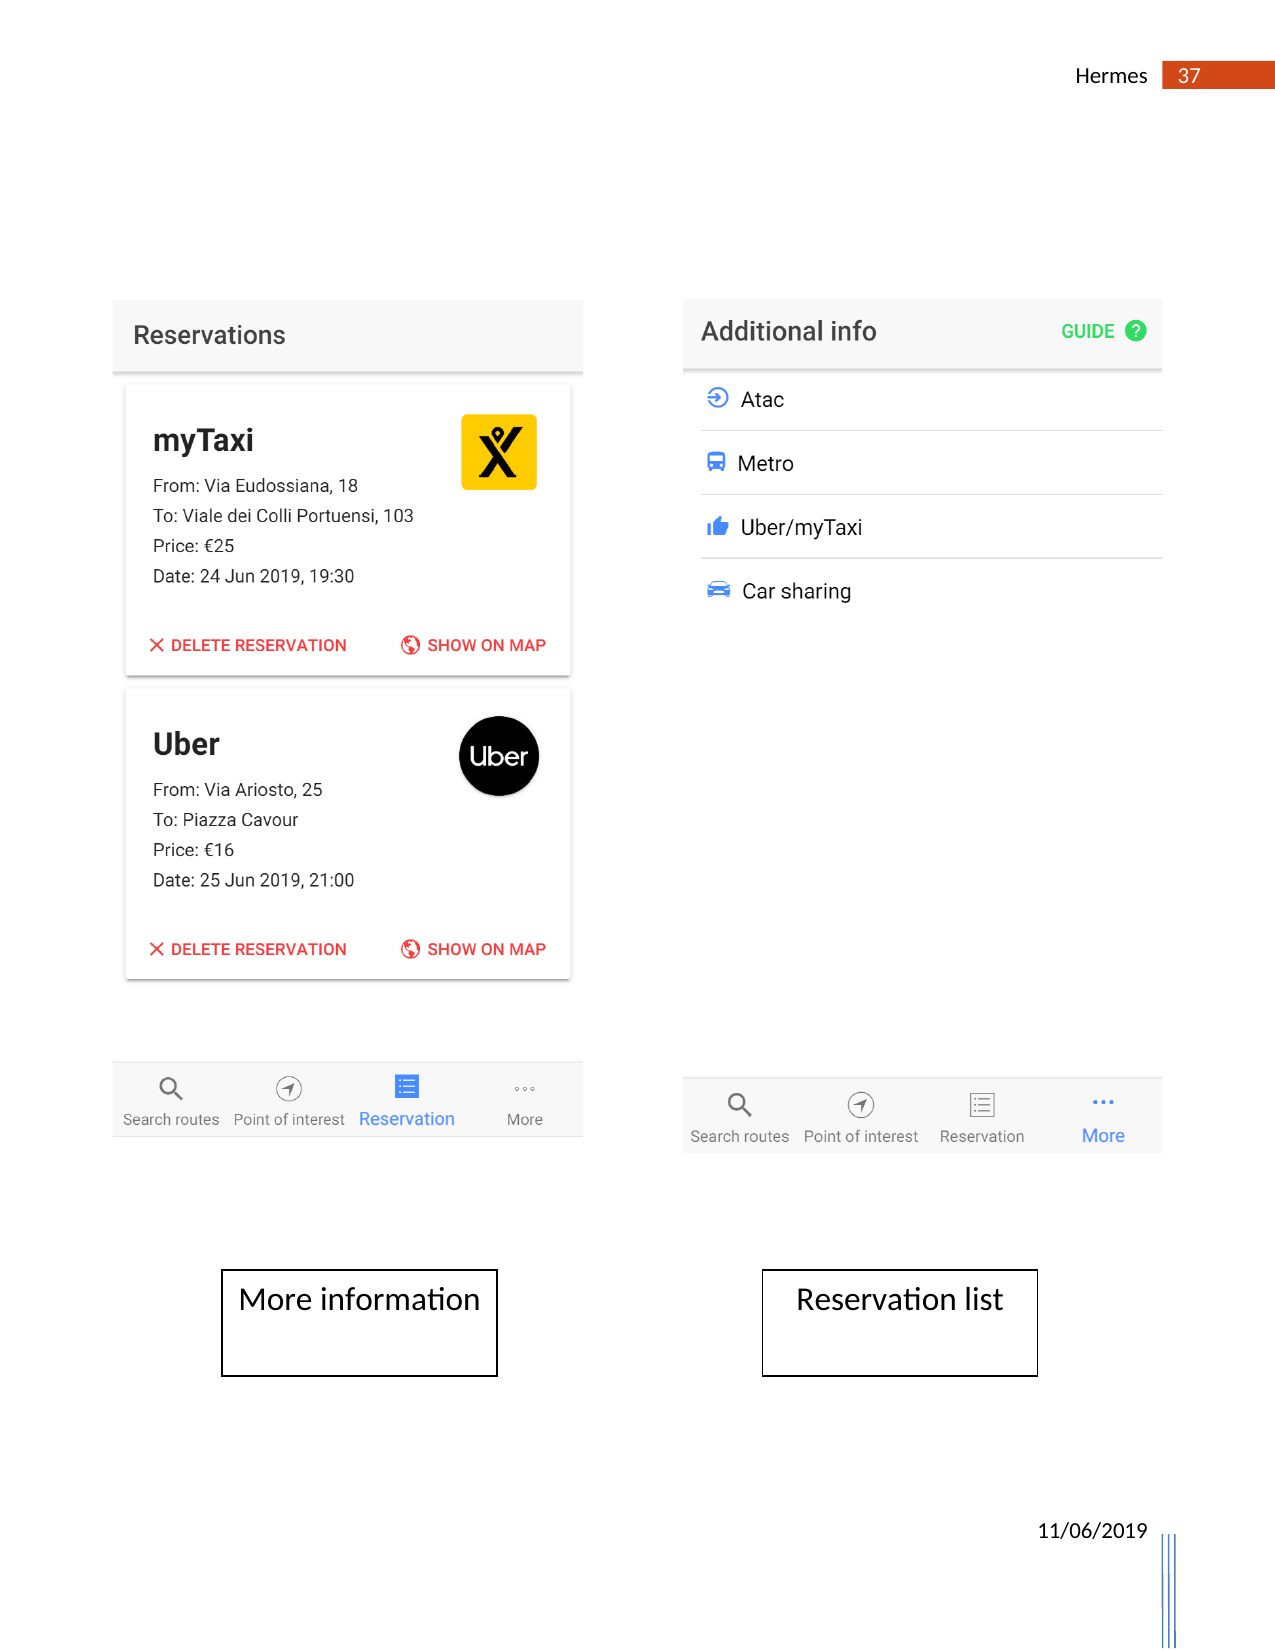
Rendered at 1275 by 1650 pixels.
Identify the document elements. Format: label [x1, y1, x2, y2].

picture [112, 300, 583, 1137]
picture [683, 299, 1163, 1153]
